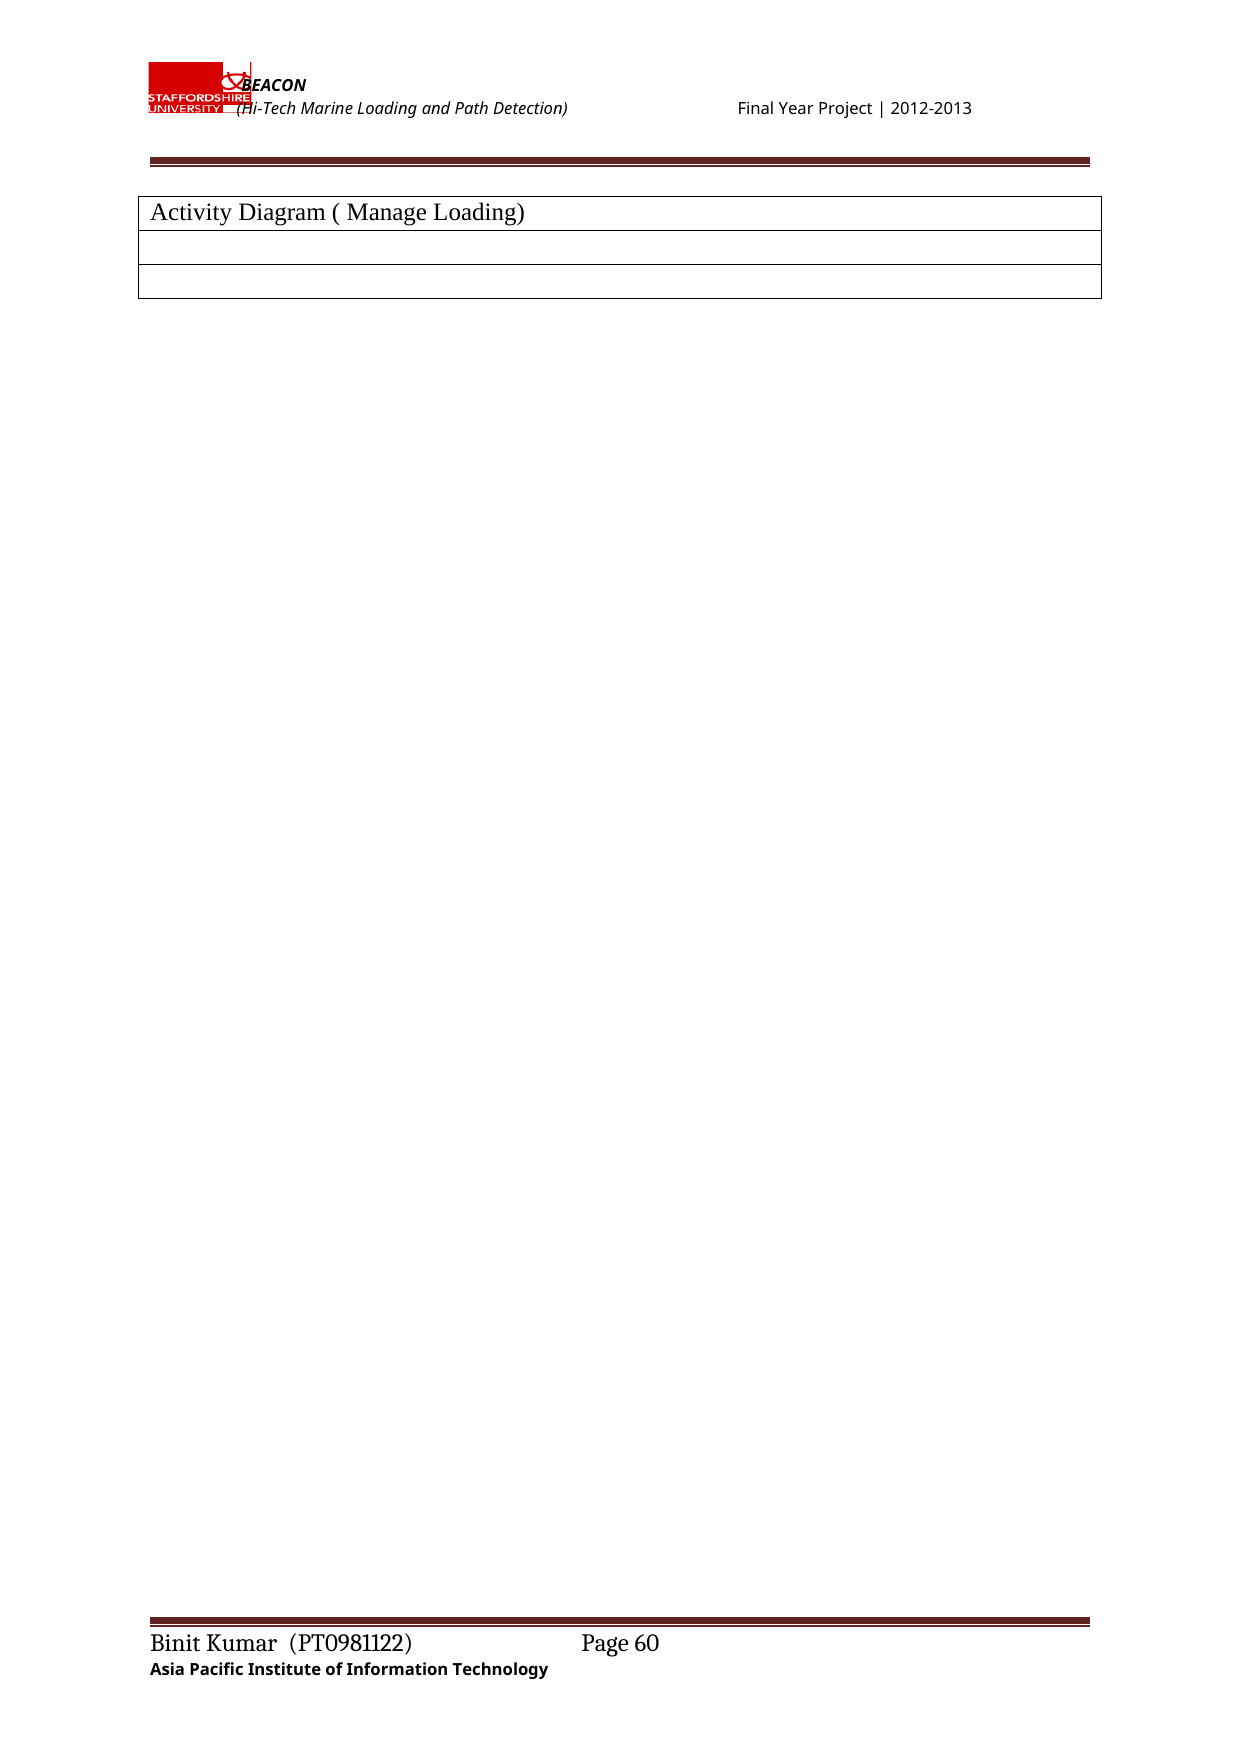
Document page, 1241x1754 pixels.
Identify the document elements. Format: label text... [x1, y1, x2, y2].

table_cell [139, 231, 1101, 264]
table_header Activity Diagram ( Manage Loading) [139, 197, 1101, 230]
table_cell [139, 265, 1101, 298]
picture [148, 62, 252, 113]
